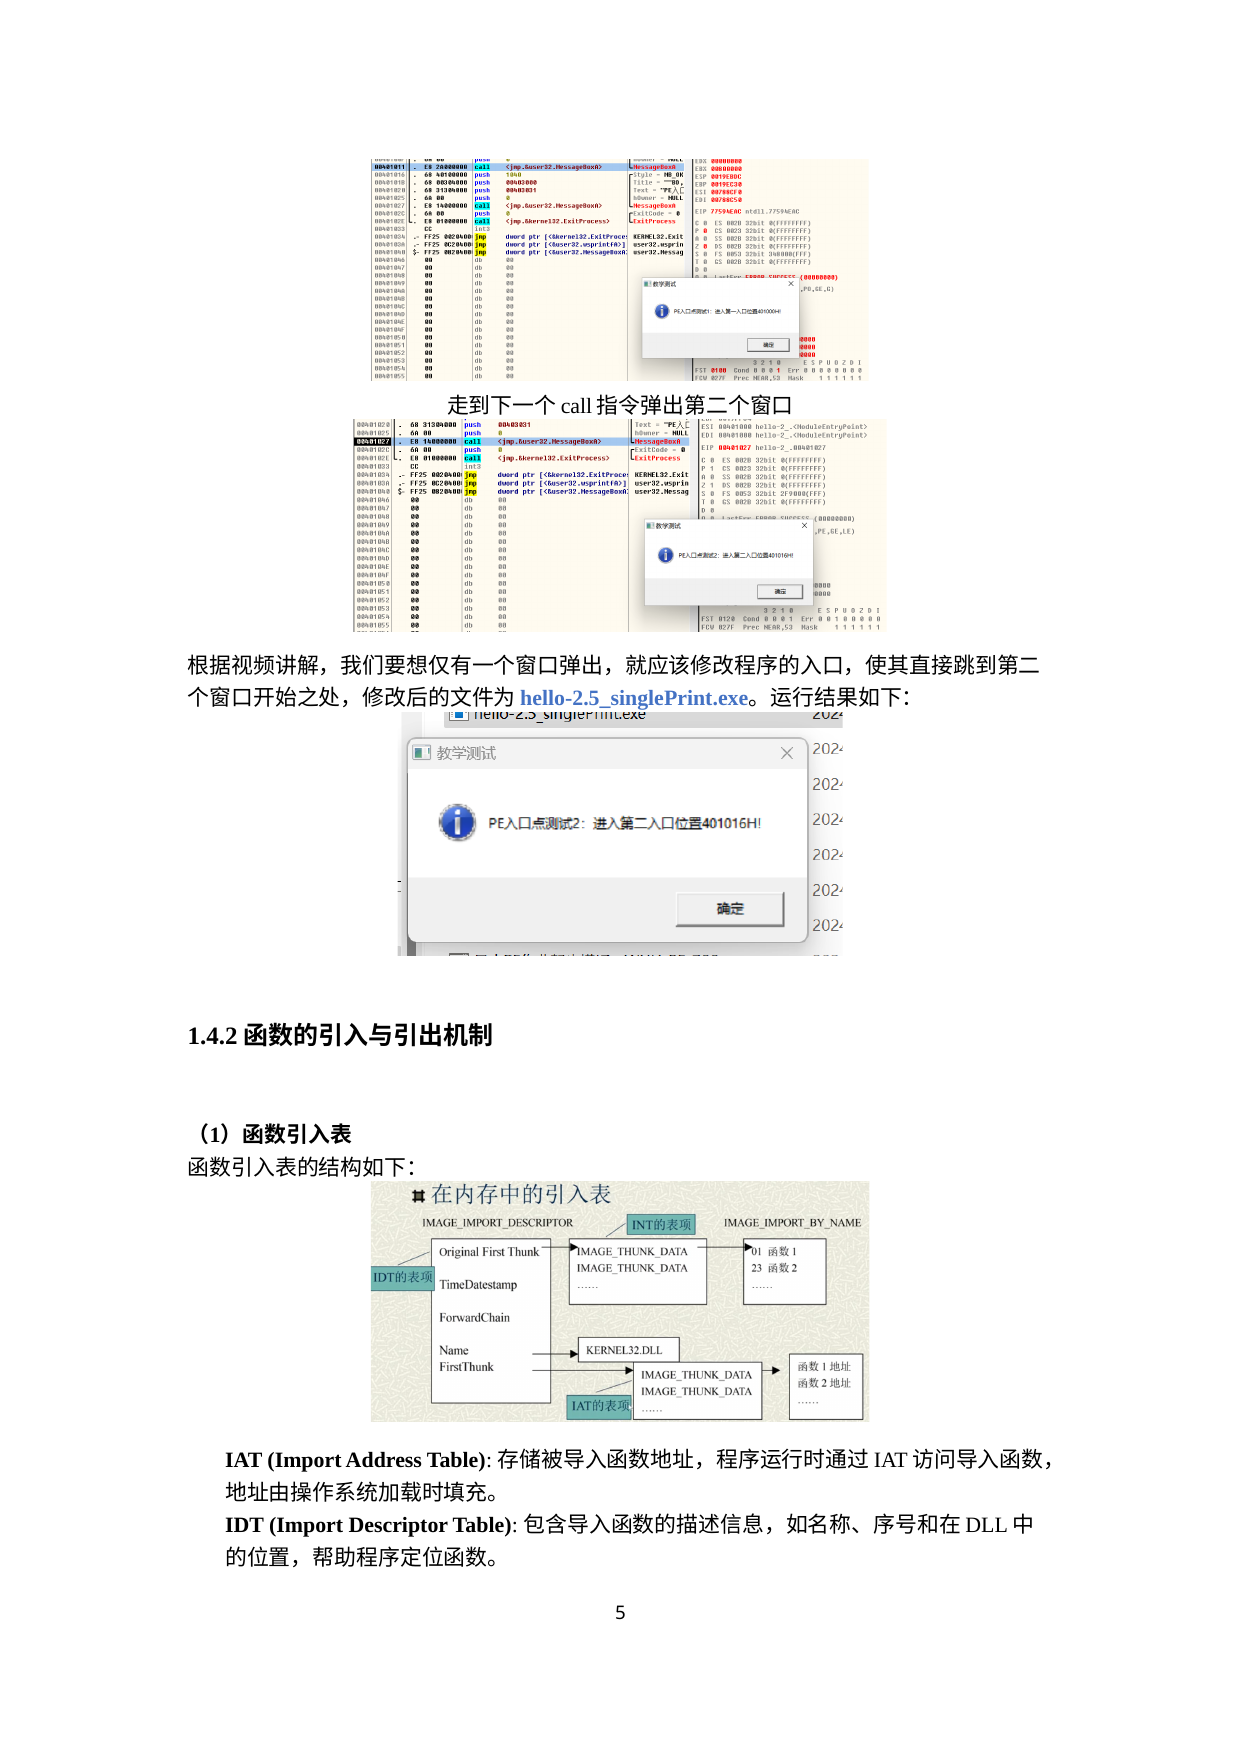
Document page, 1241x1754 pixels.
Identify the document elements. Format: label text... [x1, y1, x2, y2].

text 根据视频讲解，我们要想仅有一个窗口弹出，就应该修改程序的入口，使其直接跳到第二个窗口开始之处，修改后的文件为hello-2.5_singlePrint.exe。运行结果如下： [187, 647, 1053, 712]
picture [370, 1181, 870, 1422]
text IDT (Import Descriptor Table): 包含导入函数的描述信息，如名称、序号和在DLL中的位置，帮助程序定位函数。 [225, 1507, 1053, 1572]
text （1）函数引入表 [187, 1117, 1053, 1149]
text 走到下一个call指令弹出第二个窗口 [187, 387, 1053, 420]
text 函数引入表的结构如下： [187, 1149, 1053, 1182]
picture [397, 712, 843, 956]
subtitle 1.4.2 函数的引入与引出机制 [187, 1001, 1053, 1066]
picture [353, 419, 887, 632]
text IAT (Import Address Table): 存储被导入函数地址，程序运行时通过IAT访问导入函数，地址由操作系统加载时填充。 [225, 1442, 1053, 1507]
picture [371, 159, 869, 381]
